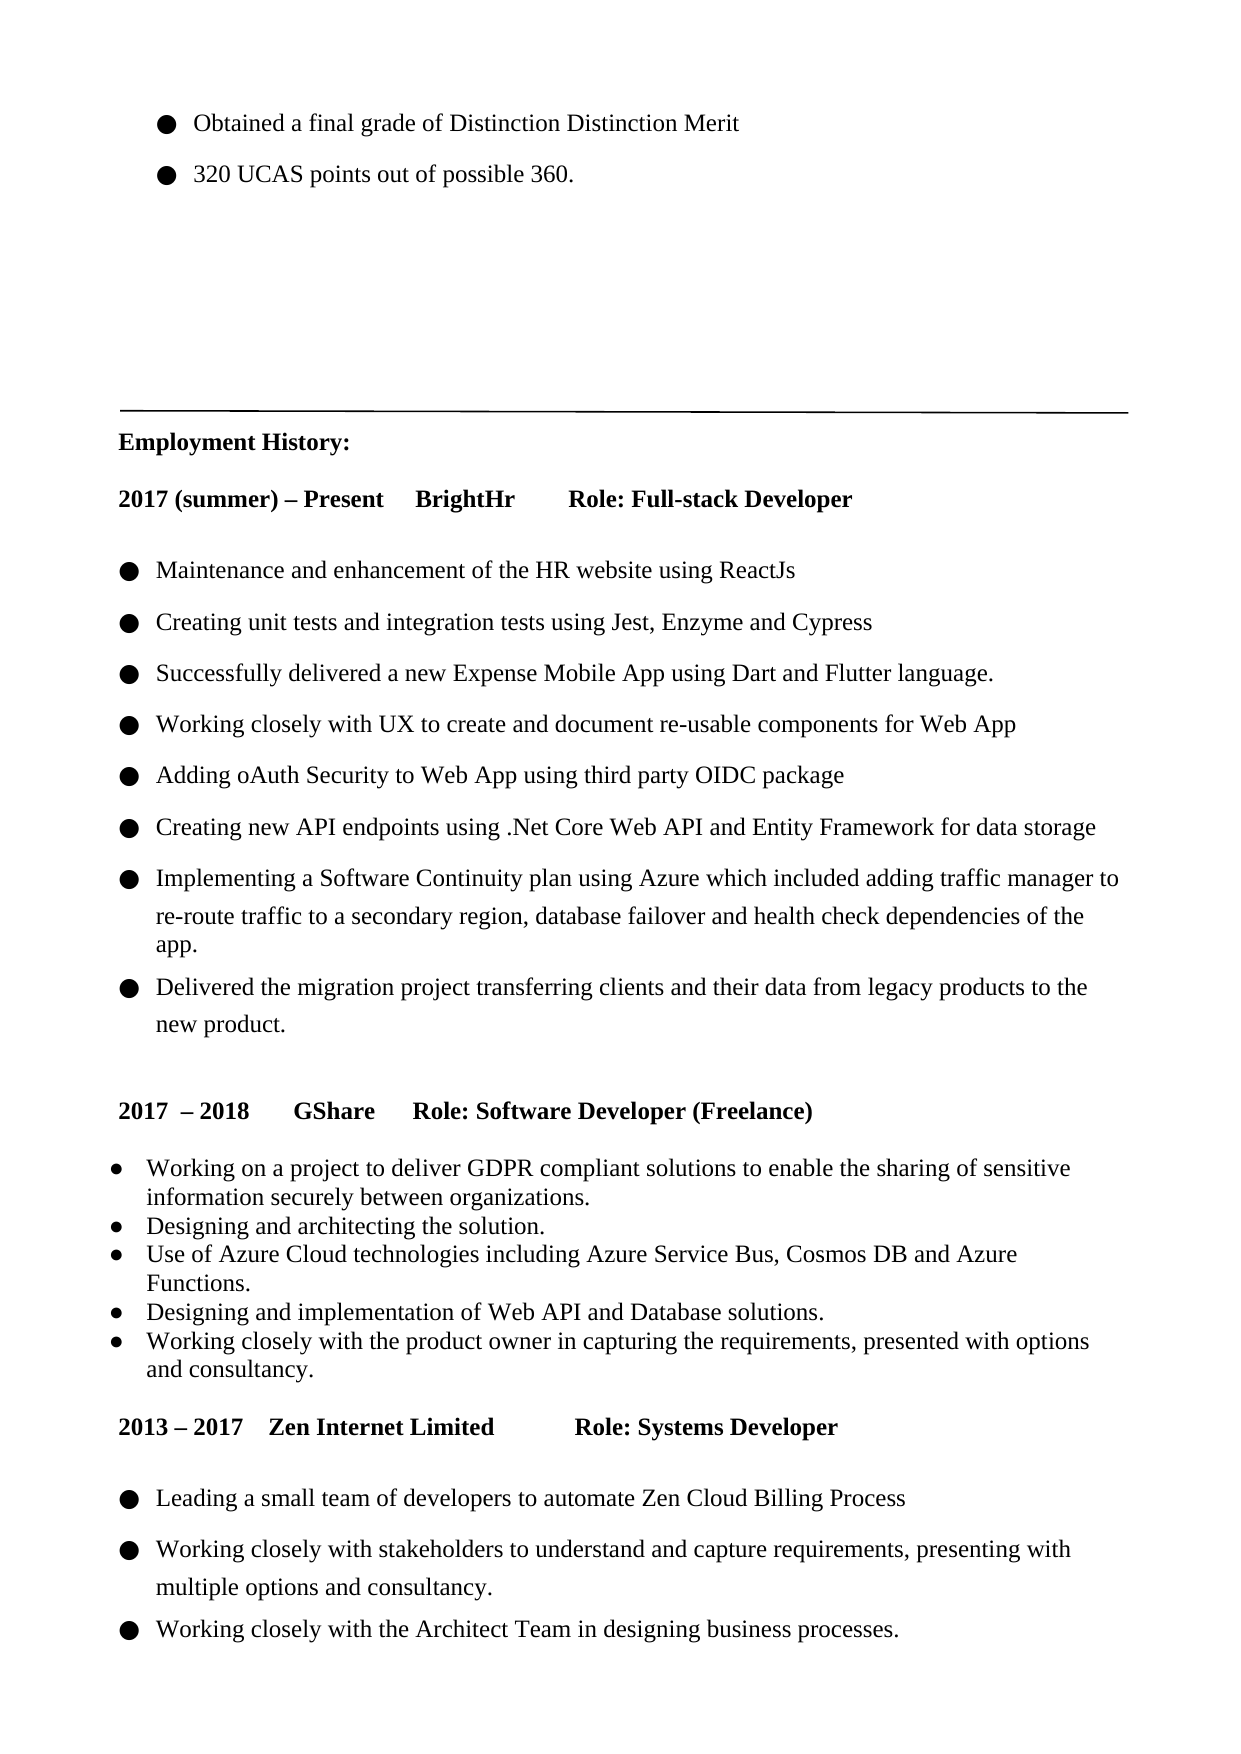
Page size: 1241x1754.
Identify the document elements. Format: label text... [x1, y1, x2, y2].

list Working closely with the product owner in capturing the requirements, presented with options and consultancy. [109, 1326, 1122, 1383]
text Employment History: [118, 427, 1122, 456]
list Designing and implementation of Web API and Database solutions. [109, 1297, 1122, 1326]
list Leading a small team of developers to automate Zen Cloud Billing Process [118, 1469, 1122, 1521]
list Working on a project to deliver GDPR compliant solutions to enable the sharing of sensitive information securely between organizations. [109, 1153, 1122, 1211]
list 320 UCAS points out of possible 360. [156, 146, 1122, 197]
list Delivered the migration project transferring clients and their data from legacy products to the new product. [118, 958, 1122, 1038]
list Creating unit tests and integration tests using Jest, Enzyme and Cypress [118, 593, 1122, 644]
text 2017 (summer) – Present BrightHr Role: Full-stack Developer [118, 484, 1122, 513]
list Adding oAuth Security to Web App using third party OIDC package [118, 747, 1122, 798]
list Maintenance and enhancement of the HR website using ReactJs [118, 542, 1122, 593]
list Working closely with stakeholders to understand and capture requirements, presenting with multiple options and consultancy. [118, 1521, 1122, 1601]
list Creating new API endpoints using .Net Core Web API and Entity Framework for data storage [118, 798, 1122, 849]
text 2017 – 2018 GShare Role: Software Developer (Freelance) [118, 1096, 1122, 1124]
list Designing and architecting the solution. [109, 1211, 1122, 1239]
list Obtained a final grade of Distinction Distinction Merit [156, 94, 1122, 146]
list Working closely with UX to create and document re-usable components for Web App [118, 696, 1122, 747]
list Implementing a Software Continuity plan using Azure which included adding traffic manager to re-route traffic to a secondary region, database failover and health check dependencies of the app. [118, 849, 1122, 958]
list Working closely with the Architect Team in designing business processes. [118, 1601, 1122, 1652]
text 2013 – 2017 Zen Internet Limited Role: Systems Developer [118, 1412, 1122, 1441]
list Successfully delivered a new Expense Mobile App using Dart and Flutter language. [118, 644, 1122, 696]
list Use of Azure Cloud technologies including Azure Service Bus, Cosmos DB and Azure Functions. [109, 1239, 1122, 1297]
